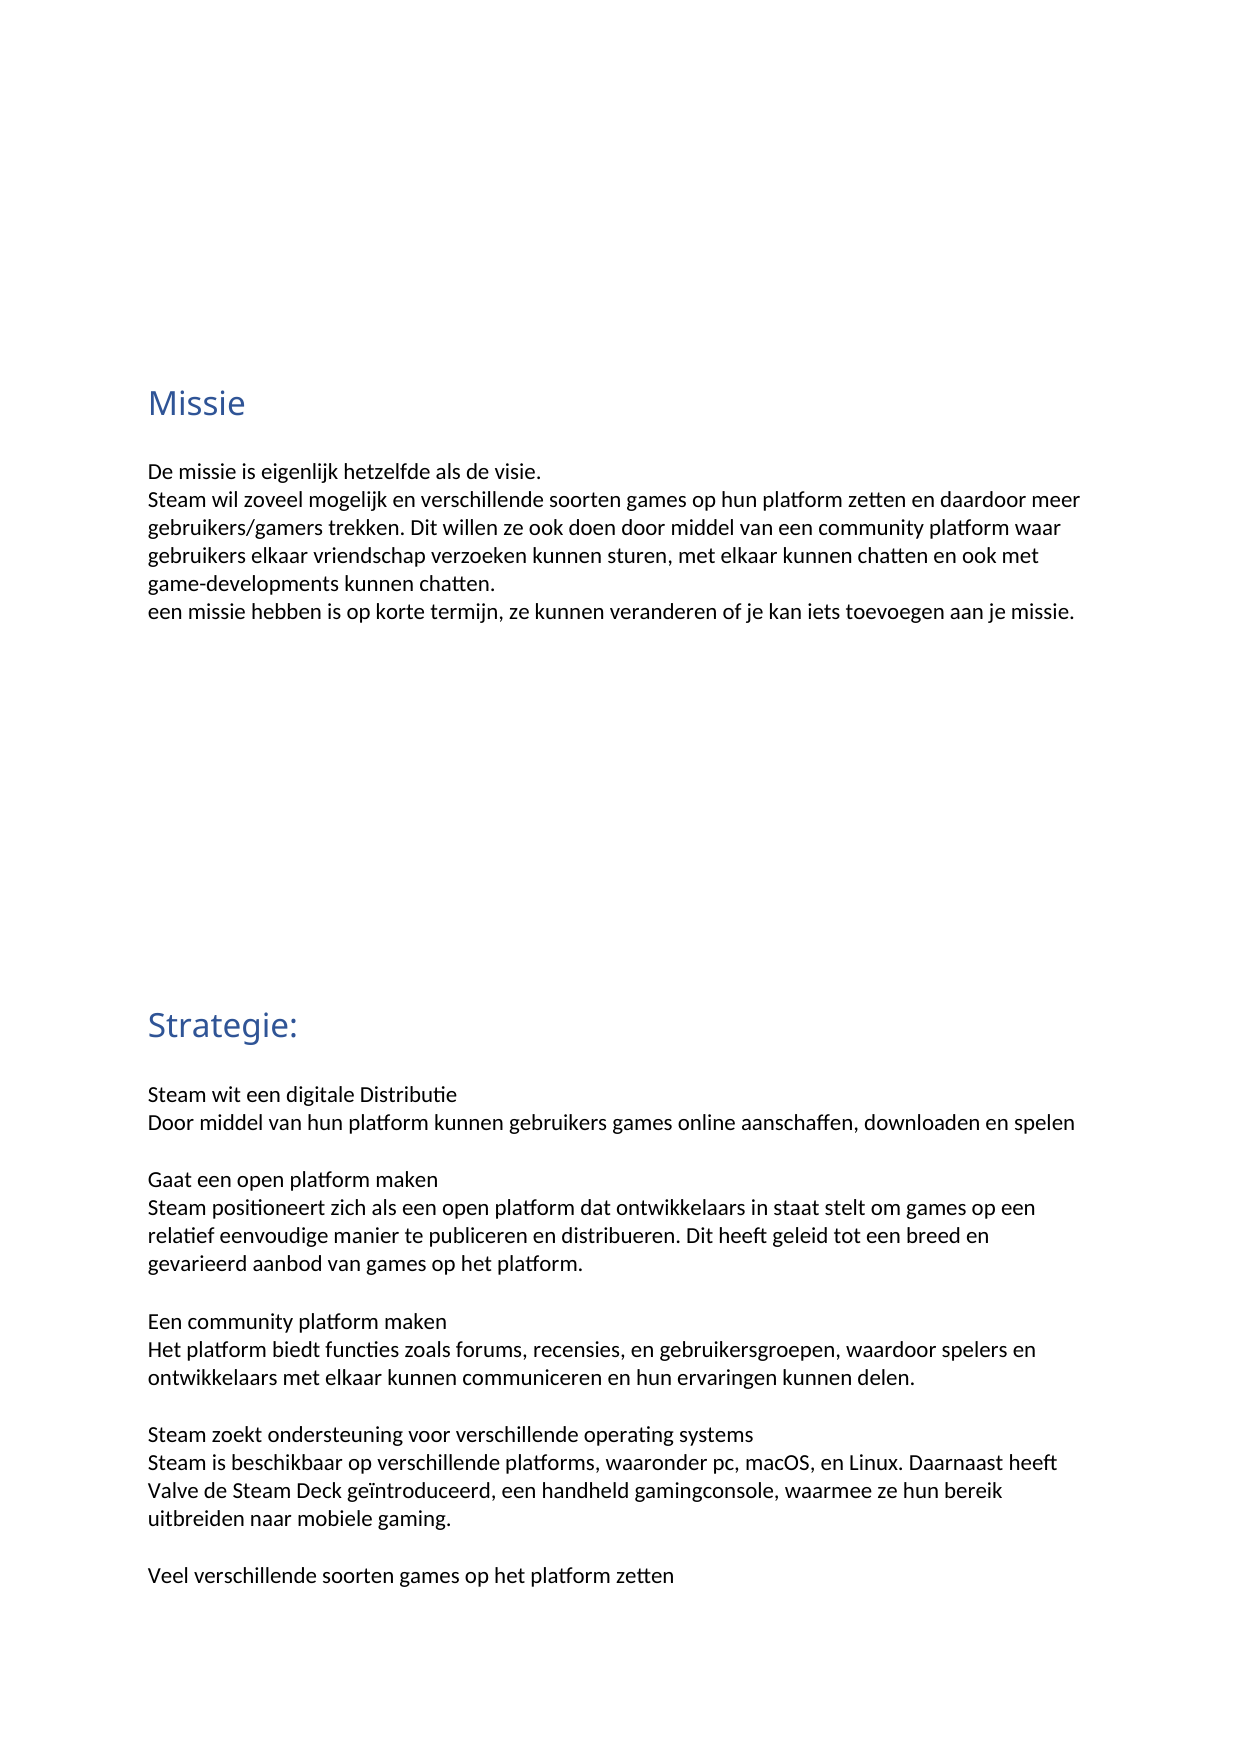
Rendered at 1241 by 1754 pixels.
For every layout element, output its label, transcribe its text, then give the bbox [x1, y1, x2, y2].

subtitle Strategie: [148, 1002, 1093, 1048]
text Steam zoekt ondersteuning voor verschillende operating systems Steam is beschikbaar op verschillende platforms, waaronder pc, macOS, en Linux. Daarnaast heeft Valve de Steam Deck geïntroduceerd, een handheld gamingconsole, waarmee ze hun bereik uitbreiden naar mobiele gaming. [148, 1420, 1093, 1532]
text Veel verschillende soorten games op het platform zetten [148, 1561, 1093, 1589]
text De missie is eigenlijk hetzelfde als de visie. Steam wil zoveel mogelijk en verschillende soorten games op hun platform zetten en daardoor meer gebruikers/gamers trekken. Dit willen ze ook doen door middel van een community platform waar gebruikers elkaar vriendschap verzoeken kunnen sturen, met elkaar kunnen chatten en ook met game-developments kunnen chatten. een missie hebben is op korte termijn, ze kunnen veranderen of je kan iets toevoegen aan je missie. [148, 457, 1093, 626]
text Steam wit een digitale Distributie Door middel van hun platform kunnen gebruikers games online aanschaffen, downloaden en spelen [148, 1080, 1093, 1136]
subtitle Missie [148, 379, 1093, 425]
text Gaat een open platform maken Steam positioneert zich als een open platform dat ontwikkelaars in staat stelt om games op een relatief eenvoudige manier te publiceren en distribueren. Dit heeft geleid tot een breed en gevarieerd aanbod van games op het platform. [148, 1166, 1093, 1278]
text Een community platform maken Het platform biedt functies zoals forums, recensies, en gebruikersgroepen, waardoor spelers en ontwikkelaars met elkaar kunnen communiceren en hun ervaringen kunnen delen. [148, 1307, 1093, 1391]
